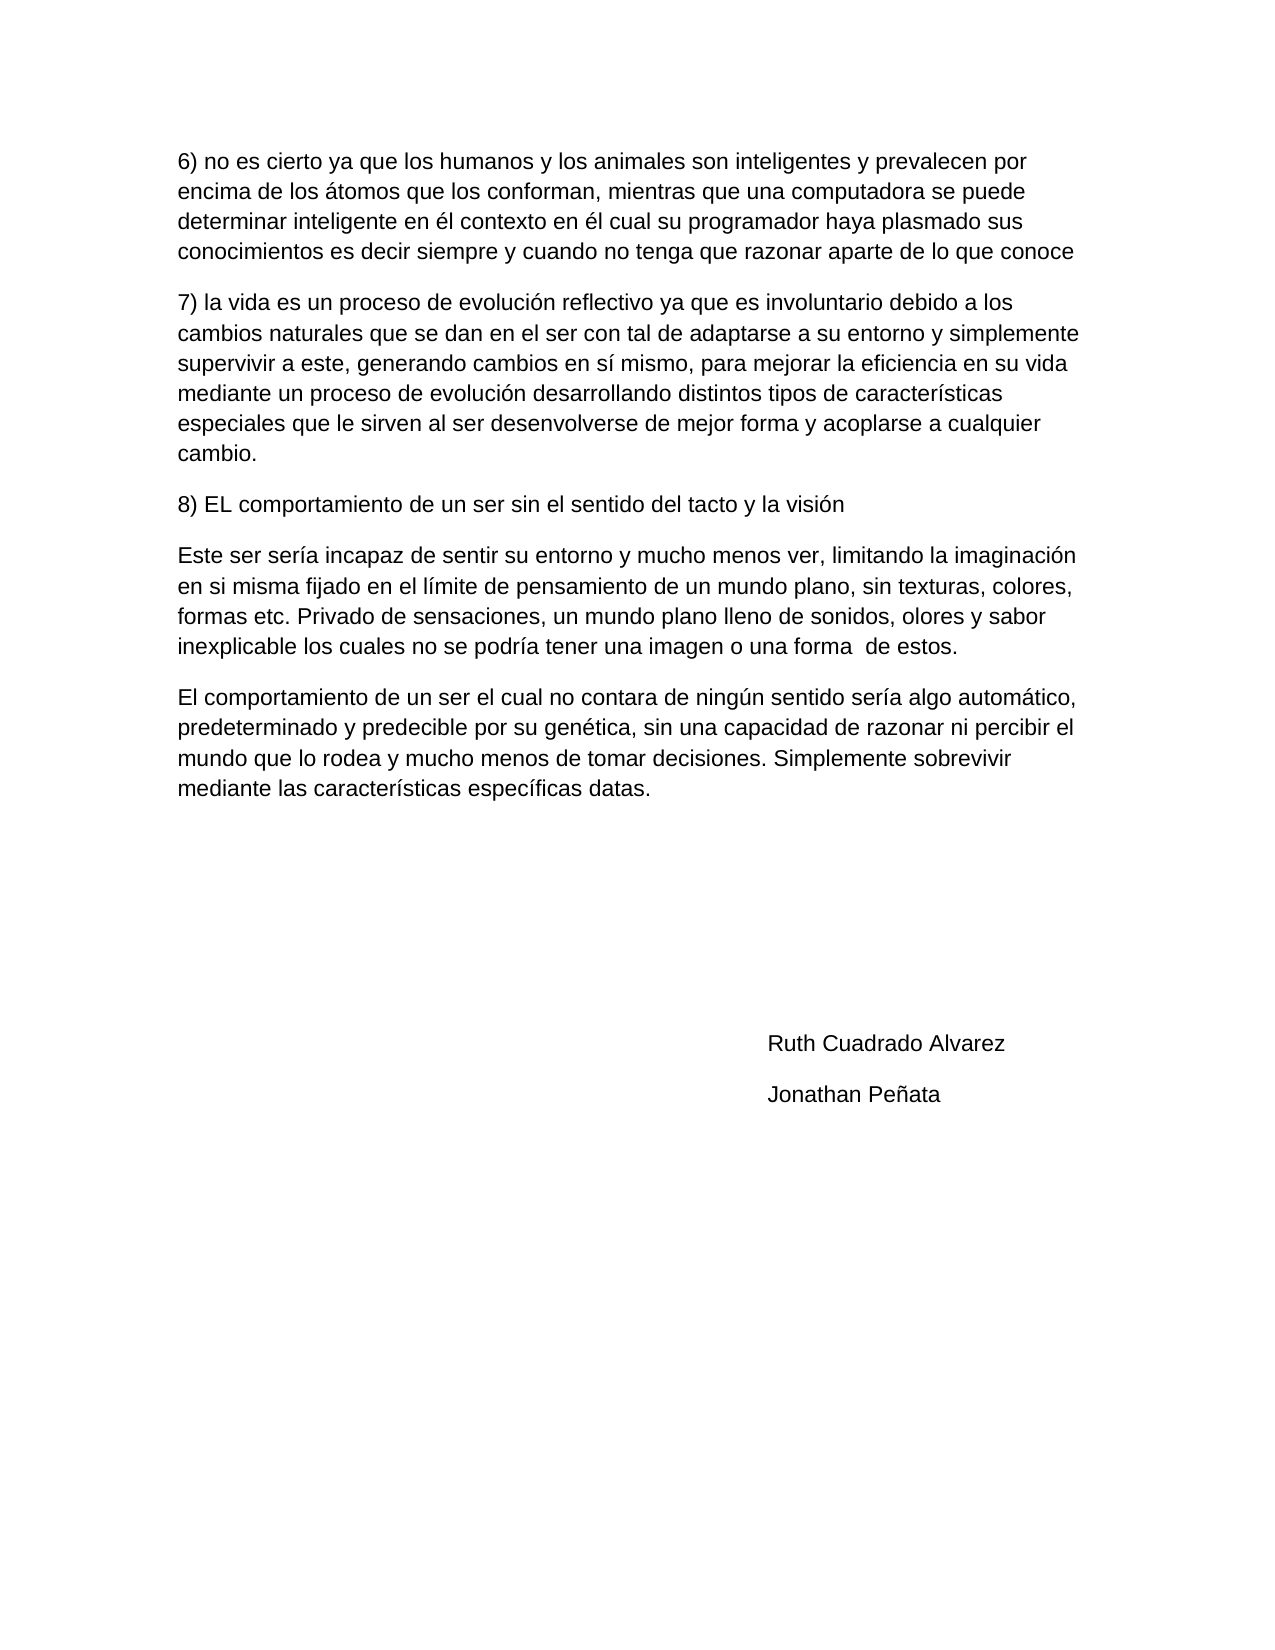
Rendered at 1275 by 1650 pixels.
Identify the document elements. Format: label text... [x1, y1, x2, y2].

text El comportamiento de un ser el cual no contara de ningún sentido sería algo automático, predeterminado y predecible por su genética, sin una capacidad de razonar ni percibir el mundo que lo rodea y mucho menos de tomar decisiones. Simplemente sobrevivir mediante las características específicas datas. [177, 684, 1098, 801]
text 7) la vida es un proceso de evolución reflectivo ya que es involuntario debido a los cambios naturales que se dan en el ser con tal de adaptarse a su entorno y simplemente supervivir a este, generando cambios en sí mismo, para mejorar la eficiencia en su vida mediante un proceso de evolución desarrollando distintos tipos de características especiales que le sirven al ser desenvolverse de mejor forma y acoplarse a cualquier cambio. [177, 289, 1098, 467]
text Jonathan Peñata [177, 1081, 1098, 1107]
text 8) EL comportamiento de un ser sin el sentido del tacto y la visión [177, 491, 1098, 518]
text 6) no es cierto ya que los humanos y los animales son inteligentes y prevalecen por encima de los átomos que los conforman, mientras que una computadora se puede determinar inteligente en él contexto en él cual su programador haya plasmado sus conocimientos es decir siempre y cuando no tenga que razonar aparte de lo que conoce [177, 148, 1098, 264]
text Ruth Cuadrado Alvarez [177, 1030, 1098, 1056]
text Este ser sería incapaz de sentir su entorno y mucho menos ver, limitando la imaginación en si misma fijado en el límite de pensamiento de un mundo plano, sin texturas, colores, formas etc. Privado de sensaciones, un mundo plano lleno de sonidos, olores y sabor inexplicable los cuales no se podría tener una imagen o una forma de estos. [177, 542, 1098, 659]
